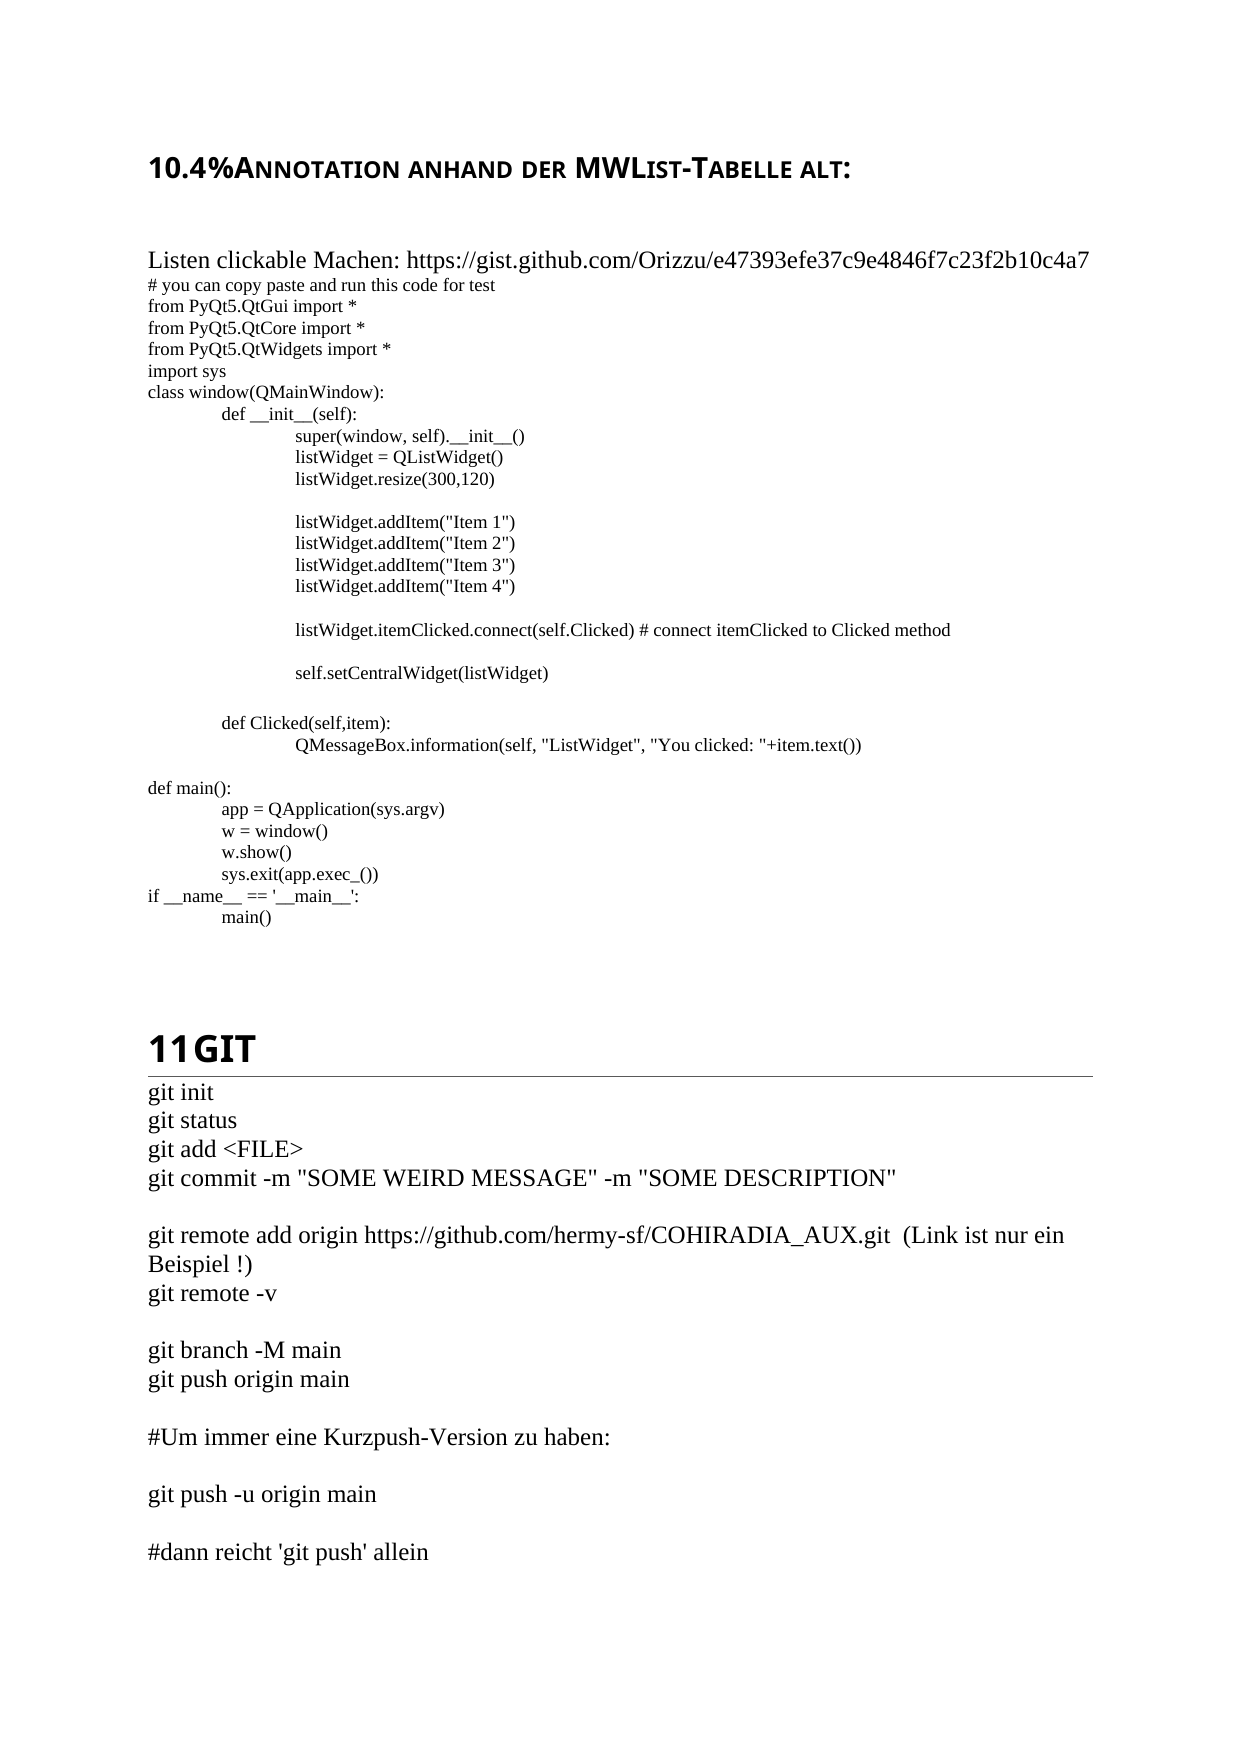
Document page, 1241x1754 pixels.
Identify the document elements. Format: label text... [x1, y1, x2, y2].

text listWidget.itemClicked.connect(self.Clicked) # connect itemClicked to Clicked method [148, 618, 1093, 640]
text git branch -M main [148, 1336, 1093, 1364]
text listWidget.addItem("Item 3") [148, 554, 1093, 575]
text git add <FILE> [148, 1134, 1093, 1163]
text import sys [148, 360, 1093, 381]
text # you can copy paste and run this code for test [148, 273, 1093, 295]
text if __name__ == '__main__': [148, 884, 1093, 906]
text w = window() [148, 820, 1093, 841]
text def main(): [148, 777, 1093, 798]
text app = QApplication(sys.argv) [148, 798, 1093, 820]
text git push origin main [148, 1364, 1093, 1393]
text git commit -m "SOME WEIRD MESSAGE" -m "SOME DESCRIPTION" [148, 1163, 1093, 1192]
text super(window, self).__init__() [148, 424, 1093, 446]
text listWidget.addItem("Item 4") [148, 575, 1093, 597]
text listWidget.addItem("Item 2") [148, 532, 1093, 554]
text git remote add origin https://github.com/hermy-sf/COHIRADIA_AUX.git (Link ist nur ein Beispiel !) [148, 1221, 1093, 1278]
text from PyQt5.QtGui import * [148, 295, 1093, 317]
text listWidget.addItem("Item 1") [148, 511, 1093, 532]
subtitle %Annotation anhand der MWList-Tabelle alt: [148, 148, 1093, 187]
text git init [148, 1077, 1093, 1106]
text self.setCentralWidget(listWidget) [148, 662, 1093, 683]
text #Um immer eine Kurzpush-Version zu haben: [148, 1422, 1093, 1451]
text from PyQt5.QtCore import * [148, 317, 1093, 338]
text main() [148, 906, 1093, 928]
text git remote -v [148, 1278, 1093, 1307]
text Listen clickable Machen: https://gist.github.com/Orizzu/e47393efe37c9e4846f7c23f2b10c4a7 [148, 245, 1093, 273]
text git push -u origin main [148, 1479, 1093, 1508]
text w.show() [148, 841, 1093, 863]
text #dann reicht 'git push' allein [148, 1537, 1093, 1566]
text git status [148, 1106, 1093, 1134]
subtitle GIT [148, 1023, 1093, 1076]
text def __init__(self): [148, 403, 1093, 424]
text from PyQt5.QtWidgets import * [148, 338, 1093, 360]
text sys.exit(app.exec_()) [148, 863, 1093, 884]
text def Clicked(self,item): [148, 712, 1093, 733]
text listWidget.resize(300,120) [148, 468, 1093, 489]
text class window(QMainWindow): [148, 381, 1093, 403]
text QMessageBox.information(self, "ListWidget", "You clicked: "+item.text()) [148, 733, 1093, 755]
text listWidget = QListWidget() [148, 446, 1093, 468]
